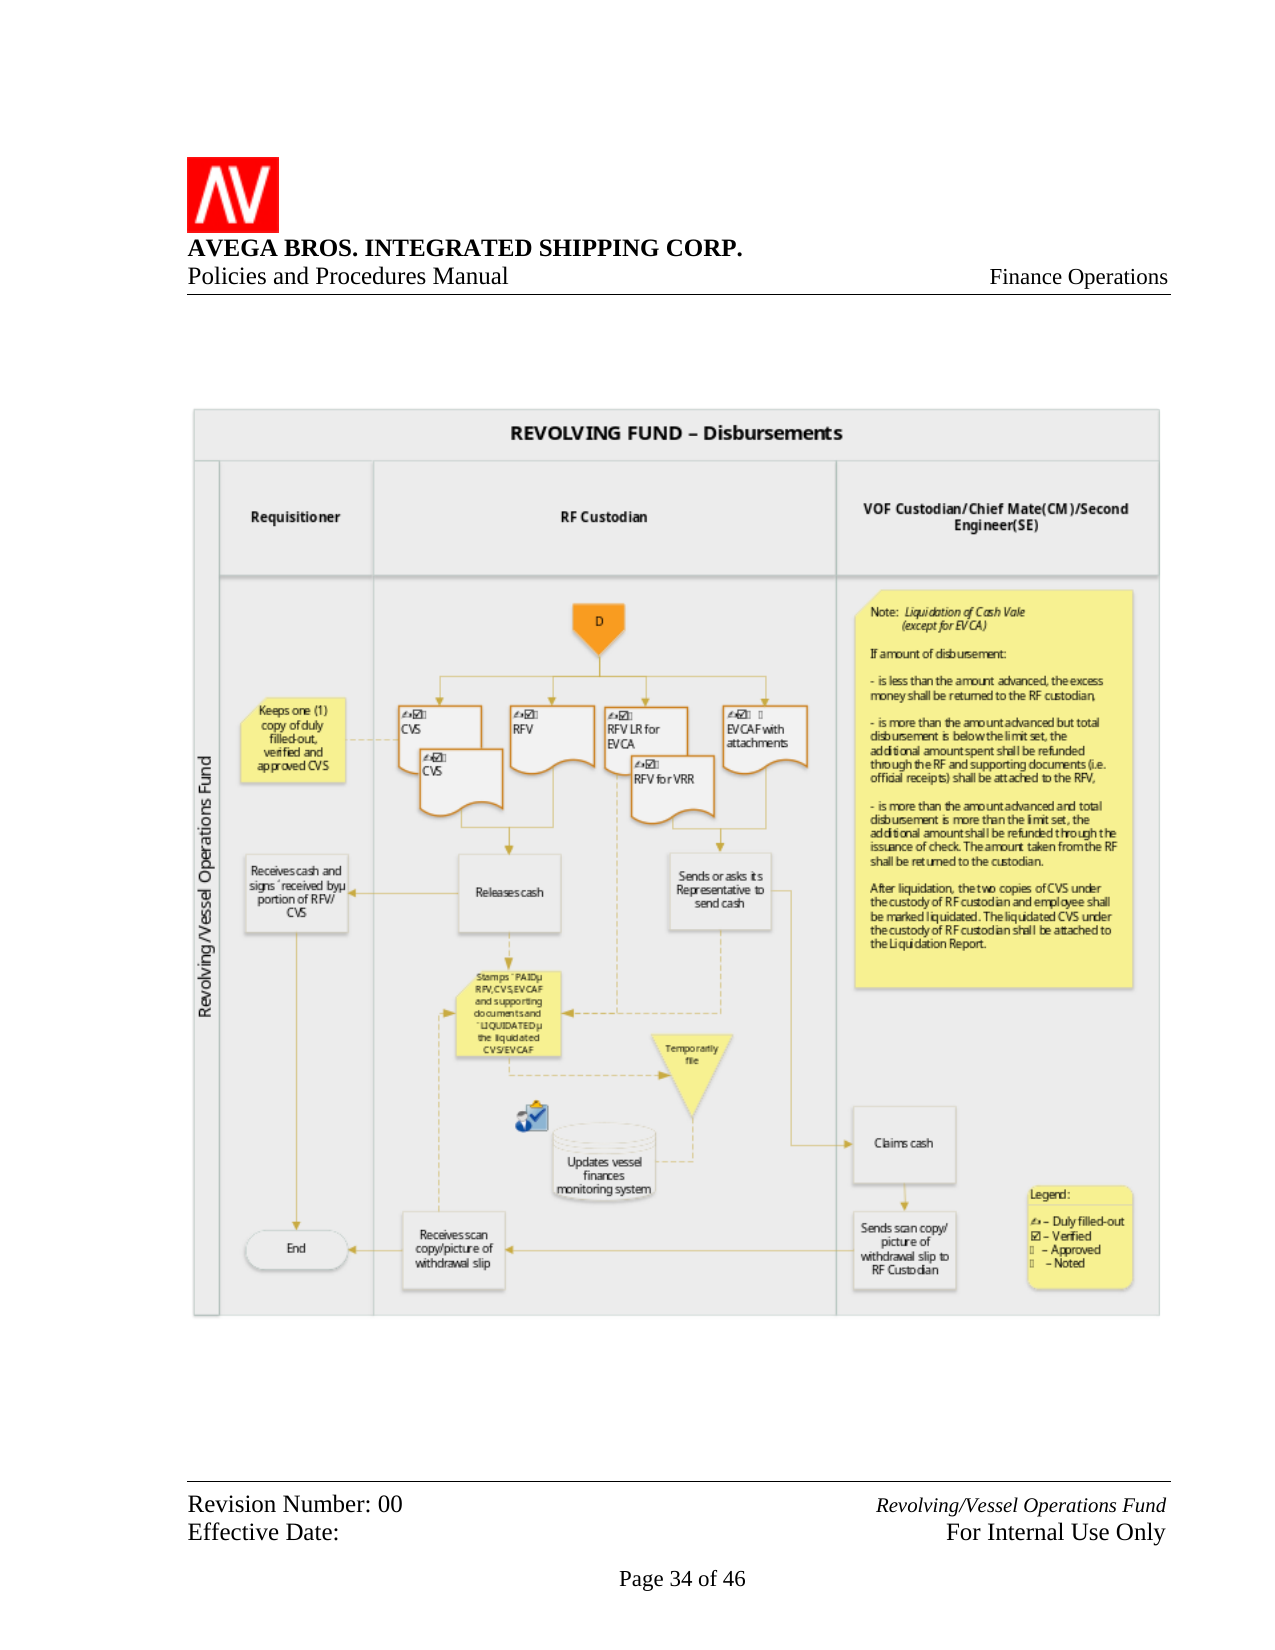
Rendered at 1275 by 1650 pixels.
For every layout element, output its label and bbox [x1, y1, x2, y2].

picture [187, 157, 279, 233]
